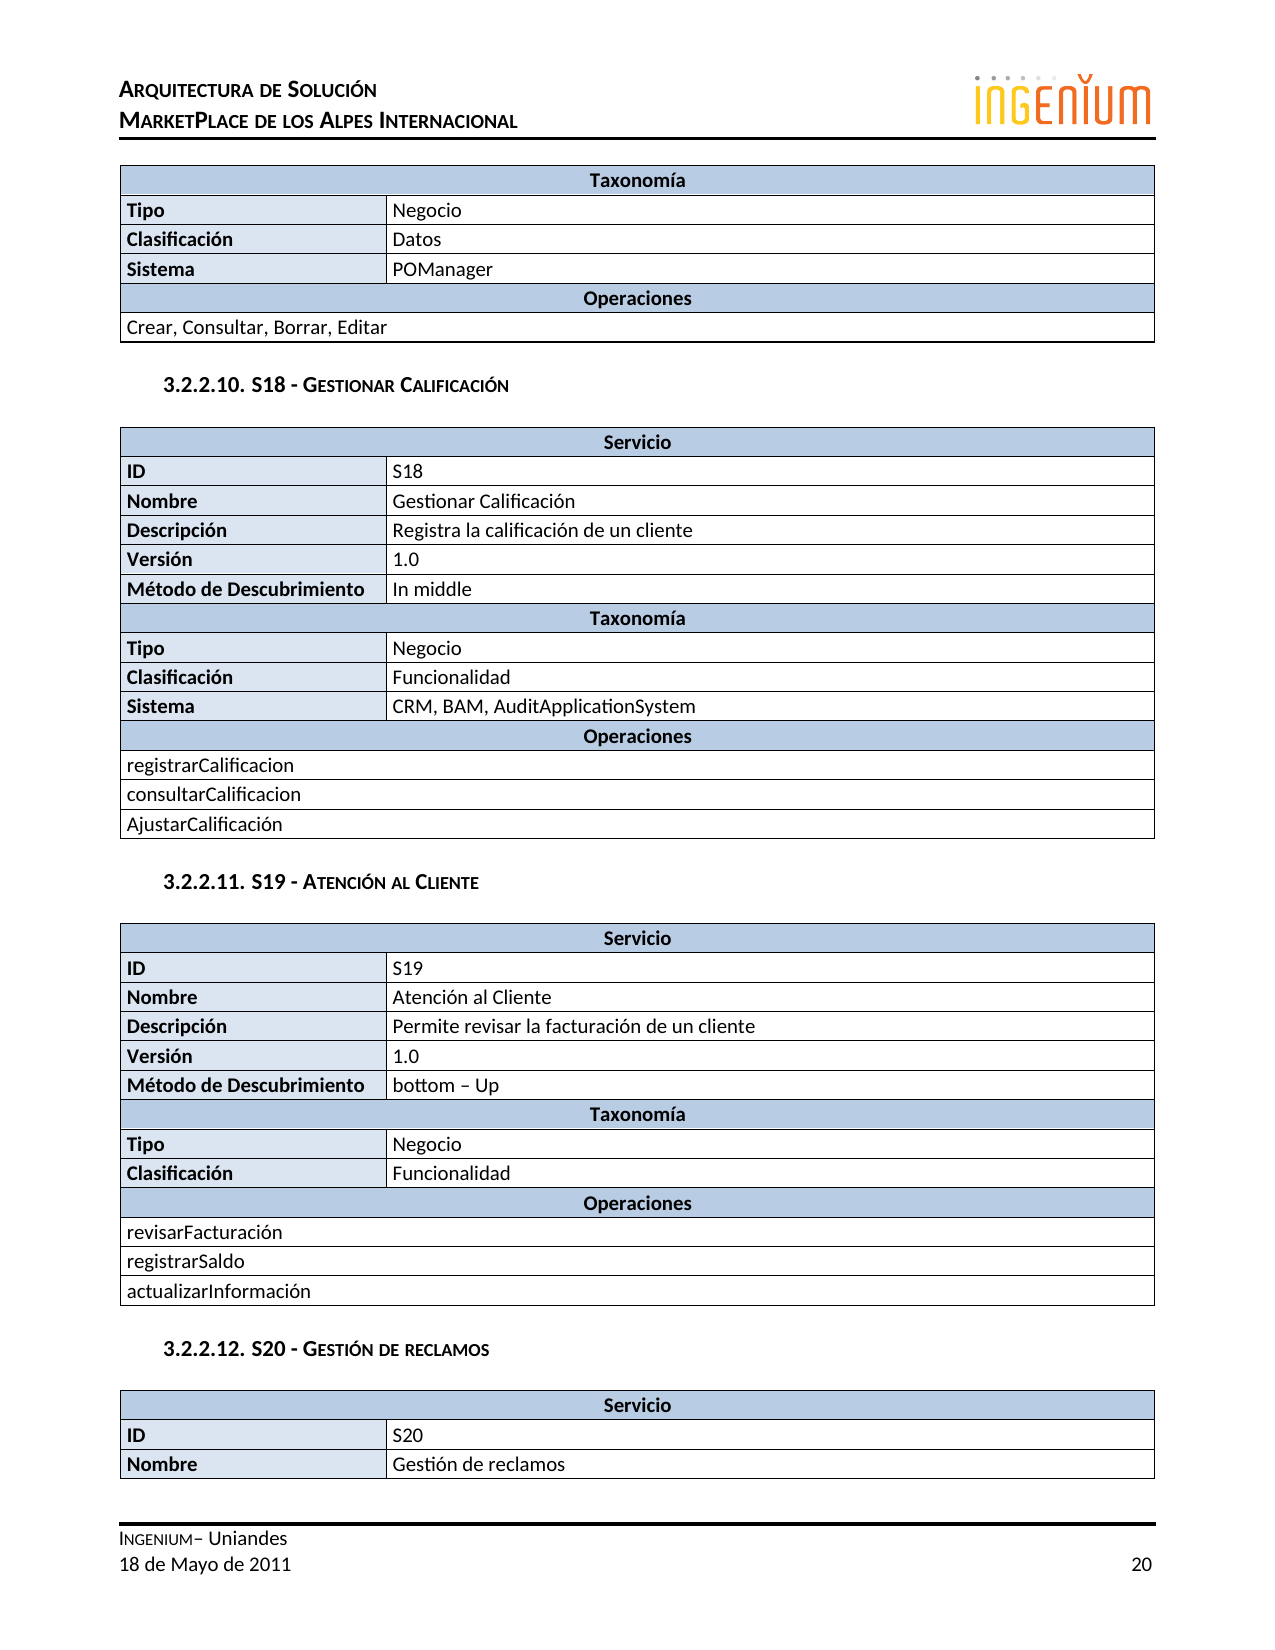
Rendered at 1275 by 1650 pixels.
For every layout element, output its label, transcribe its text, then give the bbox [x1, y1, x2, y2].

table_cell Negocio [387, 633, 1154, 662]
table_cell consultarCalificacion [121, 780, 1154, 808]
table_cell 1.0 [387, 1041, 1154, 1070]
table_cell Crear, Consultar, Borrar, Editar [121, 313, 1154, 341]
table_cell S20 [387, 1420, 1154, 1449]
table_cell Funcionalidad [387, 663, 1154, 691]
table_cell CRM, BAM, AuditApplicationSystem [387, 692, 1154, 720]
table_cell Clasificación [121, 1159, 386, 1187]
table_cell Registra la calificación de un cliente [387, 516, 1154, 544]
table_cell ID [121, 953, 386, 982]
table_cell Tipo [121, 196, 386, 224]
table_cell Taxonomía [121, 604, 1154, 632]
table_cell Negocio [387, 1130, 1154, 1158]
table_cell S18 [387, 457, 1154, 485]
table_cell Taxonomía [121, 1100, 1154, 1128]
table_cell actualizarInformación [121, 1276, 1154, 1305]
table_cell Sistema [121, 692, 386, 720]
table_cell revisarFacturación [121, 1218, 1154, 1246]
picture [975, 74, 1157, 136]
table_cell Negocio [387, 196, 1154, 224]
table_cell Versión [121, 1041, 386, 1070]
table_cell Atención al Cliente [387, 983, 1154, 1011]
table_cell Clasificación [121, 225, 386, 253]
table_cell S19 [387, 953, 1154, 982]
table_cell ID [121, 457, 386, 485]
table_cell Descripción [121, 516, 386, 544]
table_cell Sistema [121, 254, 386, 283]
table_header Servicio [121, 924, 1154, 952]
table_cell Nombre [121, 486, 386, 515]
table_cell Clasificación [121, 663, 386, 691]
table_cell Operaciones [121, 1188, 1154, 1217]
table_cell registrarCalificacion [121, 751, 1154, 779]
table_header Servicio [121, 1391, 1154, 1419]
table_cell Gestión de reclamos [387, 1450, 1154, 1478]
table_cell Permite revisar la facturación de un cliente [387, 1012, 1154, 1040]
table_cell Funcionalidad [387, 1159, 1154, 1187]
table_cell ID [121, 1420, 386, 1449]
table_header Servicio [121, 428, 1154, 456]
list S18 - Gestionar Calificación [163, 371, 1156, 398]
table_cell Método de Descubrimiento [121, 575, 386, 603]
table_cell Nombre [121, 1450, 386, 1478]
table_cell 1.0 [387, 545, 1154, 573]
table_cell Datos [387, 225, 1154, 253]
table_cell Nombre [121, 983, 386, 1011]
table_cell Taxonomía [121, 166, 1154, 194]
table_cell Descripción [121, 1012, 386, 1040]
table_cell Método de Descubrimiento [121, 1071, 386, 1099]
list S19 - Atención al Cliente [163, 867, 1156, 895]
table_cell Tipo [121, 1130, 386, 1158]
list S20 - Gestión de reclamos [163, 1334, 1156, 1362]
table_cell registrarSaldo [121, 1247, 1154, 1275]
table_cell AjustarCalificación [121, 810, 1154, 838]
table_cell Gestionar Calificación [387, 486, 1154, 515]
table_cell Operaciones [121, 721, 1154, 750]
table_cell Versión [121, 545, 386, 573]
table_cell Tipo [121, 633, 386, 662]
table_cell In middle [387, 575, 1154, 603]
table_cell POManager [387, 254, 1154, 283]
table_cell Operaciones [121, 284, 1154, 312]
table_cell bottom – Up [387, 1071, 1154, 1099]
